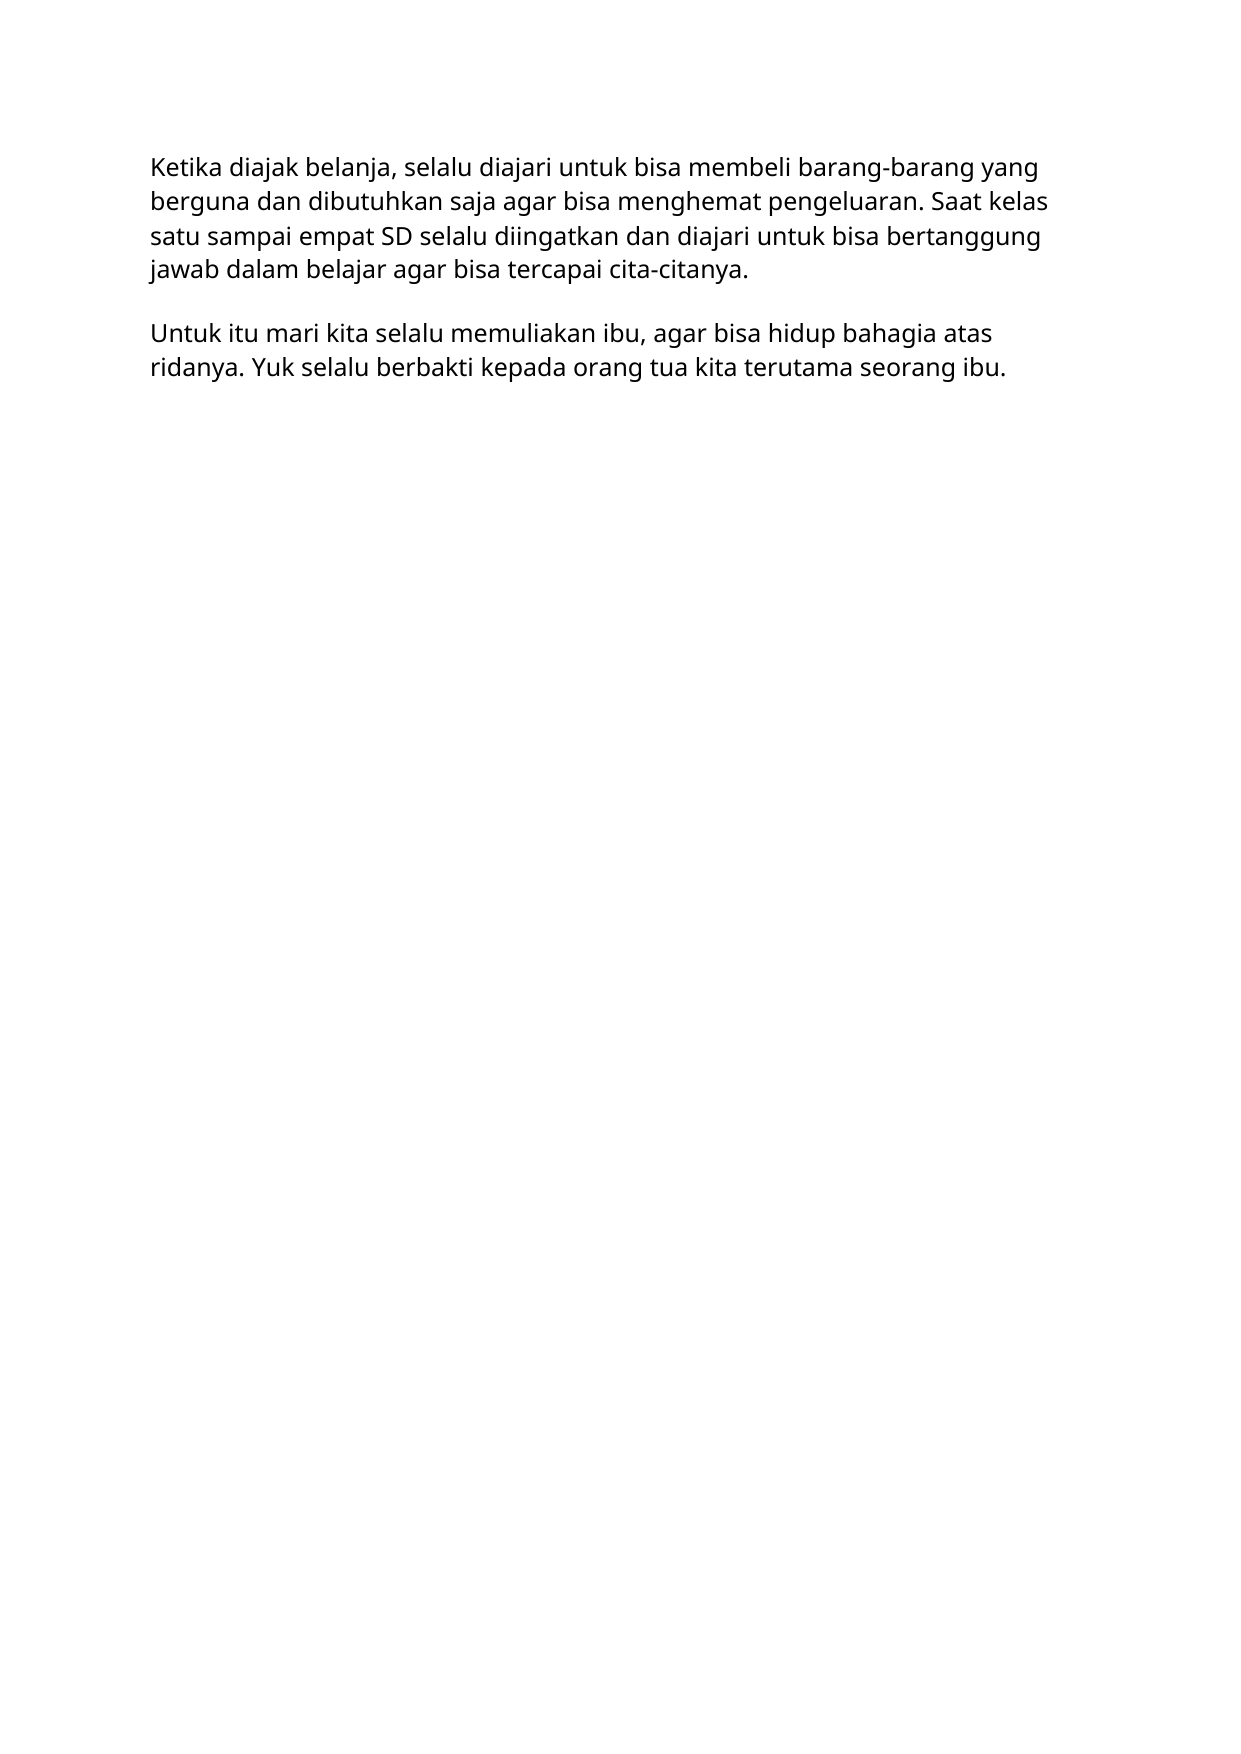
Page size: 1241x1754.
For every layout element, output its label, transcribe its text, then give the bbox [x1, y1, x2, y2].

text Ketika diajak belanja, selalu diajari untuk bisa membeli barang-barang yang berguna dan dibutuhkan saja agar bisa menghemat pengeluaran. Saat kelas satu sampai empat SD selalu diingatkan dan diajari untuk bisa bertanggung jawab dalam belajar agar bisa tercapai cita-citanya. [150, 150, 1090, 286]
text Untuk itu mari kita selalu memuliakan ibu, agar bisa hidup bahagia atas ridanya. Yuk selalu berbakti kepada orang tua kita terutama seorang ibu. [150, 315, 1090, 383]
